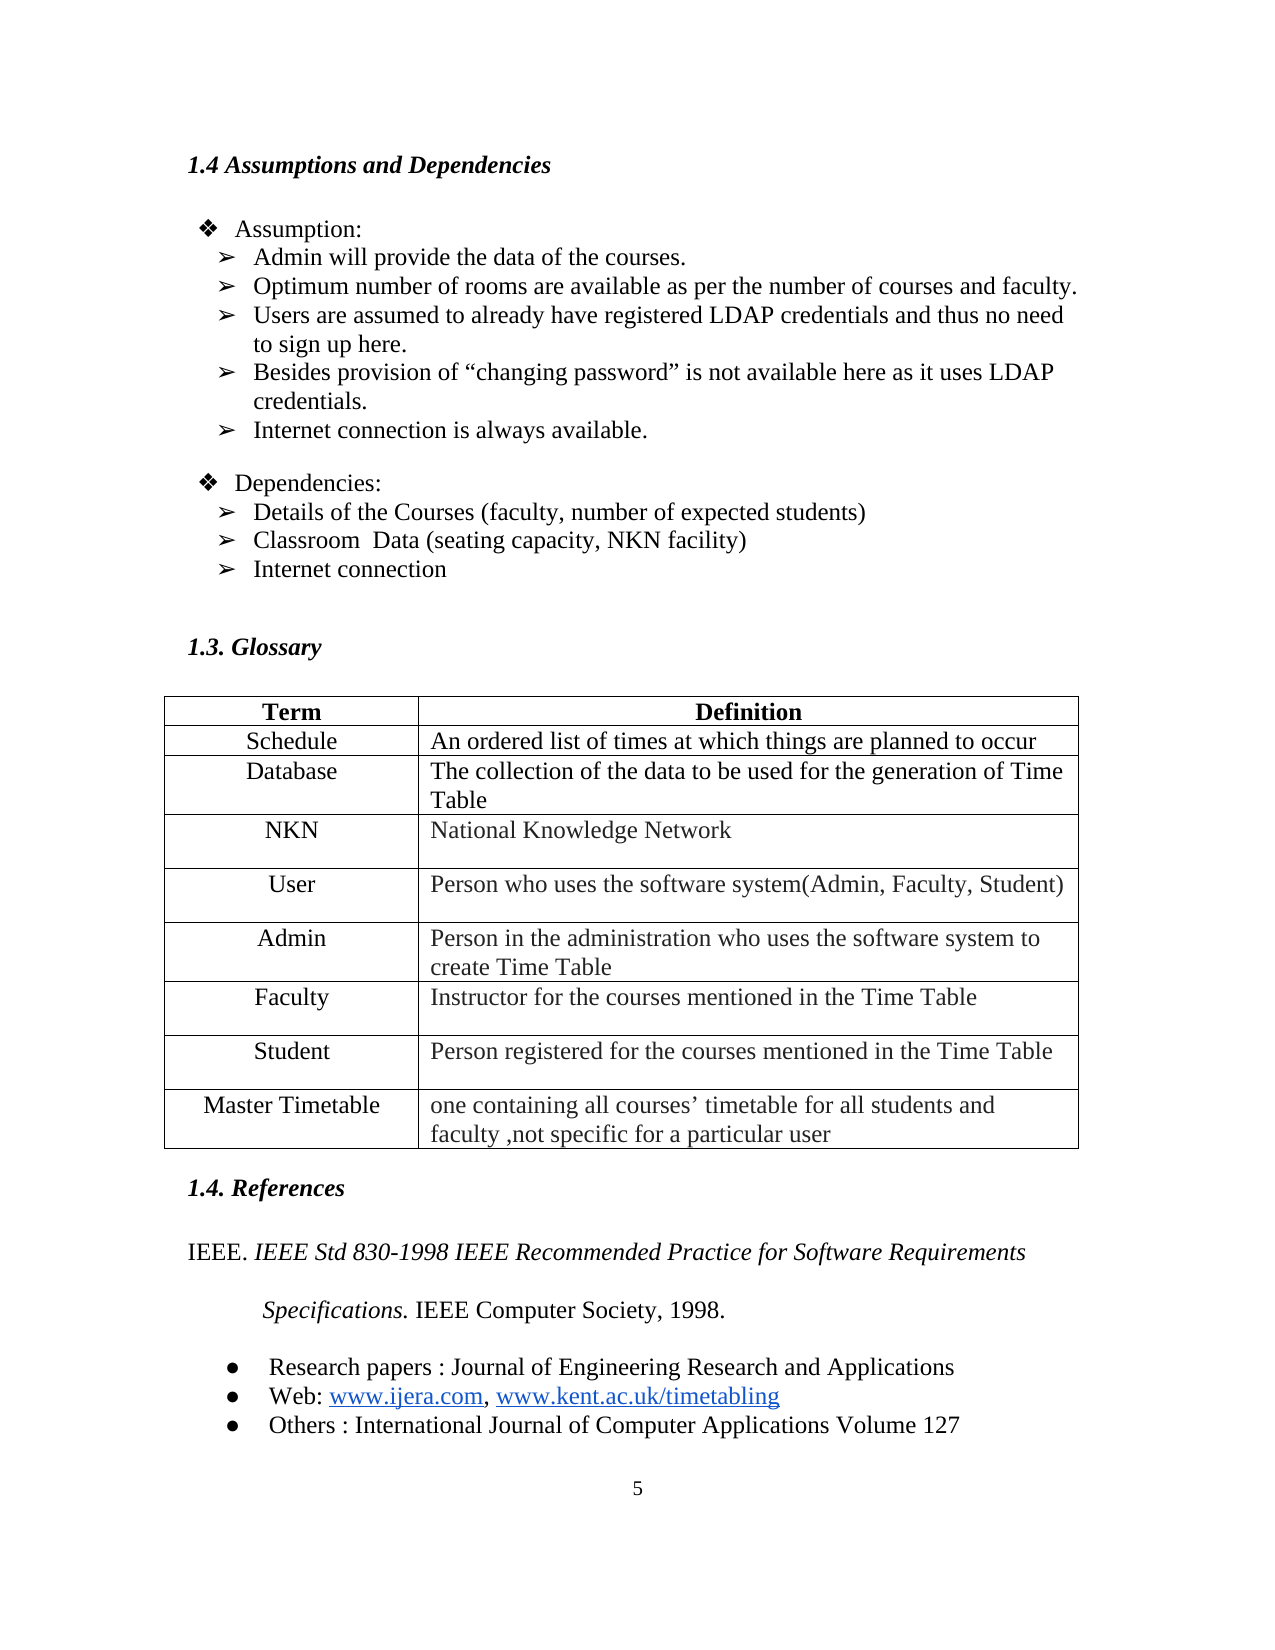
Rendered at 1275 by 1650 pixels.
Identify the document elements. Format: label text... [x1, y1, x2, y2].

table_cell Schedule [165, 726, 418, 755]
list Internet connection [216, 554, 1087, 583]
list Research papers : Journal of Engineering Research and Applications [225, 1352, 1087, 1381]
list Assumption: [197, 214, 1087, 242]
table_cell National Knowledge Network [419, 815, 1078, 868]
table_cell User [165, 869, 418, 922]
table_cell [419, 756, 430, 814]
table_cell NKN [165, 815, 418, 868]
list Classroom Data (seating capacity, NKN facility) [216, 525, 1087, 554]
list Dependencies: [197, 468, 1087, 497]
table_cell Master Timetable [165, 1090, 418, 1147]
list Web: www.ijera.com, www.kent.ac.uk/timetabling [225, 1381, 1087, 1410]
table_cell Admin [165, 923, 418, 981]
list Users are assumed to already have registered LDAP credentials and thus no need to sign up here. [216, 300, 1087, 357]
table_cell Student [165, 1036, 418, 1089]
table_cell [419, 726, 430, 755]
table_cell one containing all courses’ timetable for all students and faculty ,not specific for a particular user [831, 1090, 1078, 1147]
table_cell Person who uses the software system(Admin, Faculty, Student) [419, 869, 1078, 922]
subtitle 1.4. References [187, 1173, 1087, 1202]
table_header Term [165, 697, 418, 725]
table_header Definition [419, 697, 1078, 725]
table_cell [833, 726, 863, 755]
table_cell The collection of the data to be used for the generation of Time Table [487, 756, 1078, 814]
list Admin will provide the data of the courses. [216, 242, 1087, 271]
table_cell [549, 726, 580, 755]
list Others : International Journal of Computer Applications Volume 127 [225, 1410, 1087, 1438]
text IEEE. IEEE Std 830-1998 IEEE Recommended Practice for Software Requirements Specifications. IEEE Computer Society, 1998. [187, 1237, 1087, 1323]
list Besides provision of “changing password” is not available here as it uses LDAP credentials. [216, 357, 1087, 415]
list Internet connection is always available. [216, 415, 1087, 444]
table_cell Database [165, 756, 418, 814]
list Details of the Courses (faculty, number of expected students) [216, 497, 1087, 525]
subtitle 1.4 Assumptions and Dependencies [187, 150, 1087, 179]
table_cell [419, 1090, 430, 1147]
table_cell Person in the administration who uses the software system to create Time Table [612, 923, 1078, 981]
table_cell Instructor for the courses mentioned in the Time Table [419, 982, 1078, 1035]
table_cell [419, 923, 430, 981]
list Optimum number of rooms are available as per the number of courses and faculty. [216, 271, 1087, 300]
subtitle 1.3. Glossary [187, 632, 1087, 661]
table_cell Person registered for the courses mentioned in the Time Table [419, 1036, 1078, 1089]
table_cell Faculty [165, 982, 418, 1035]
